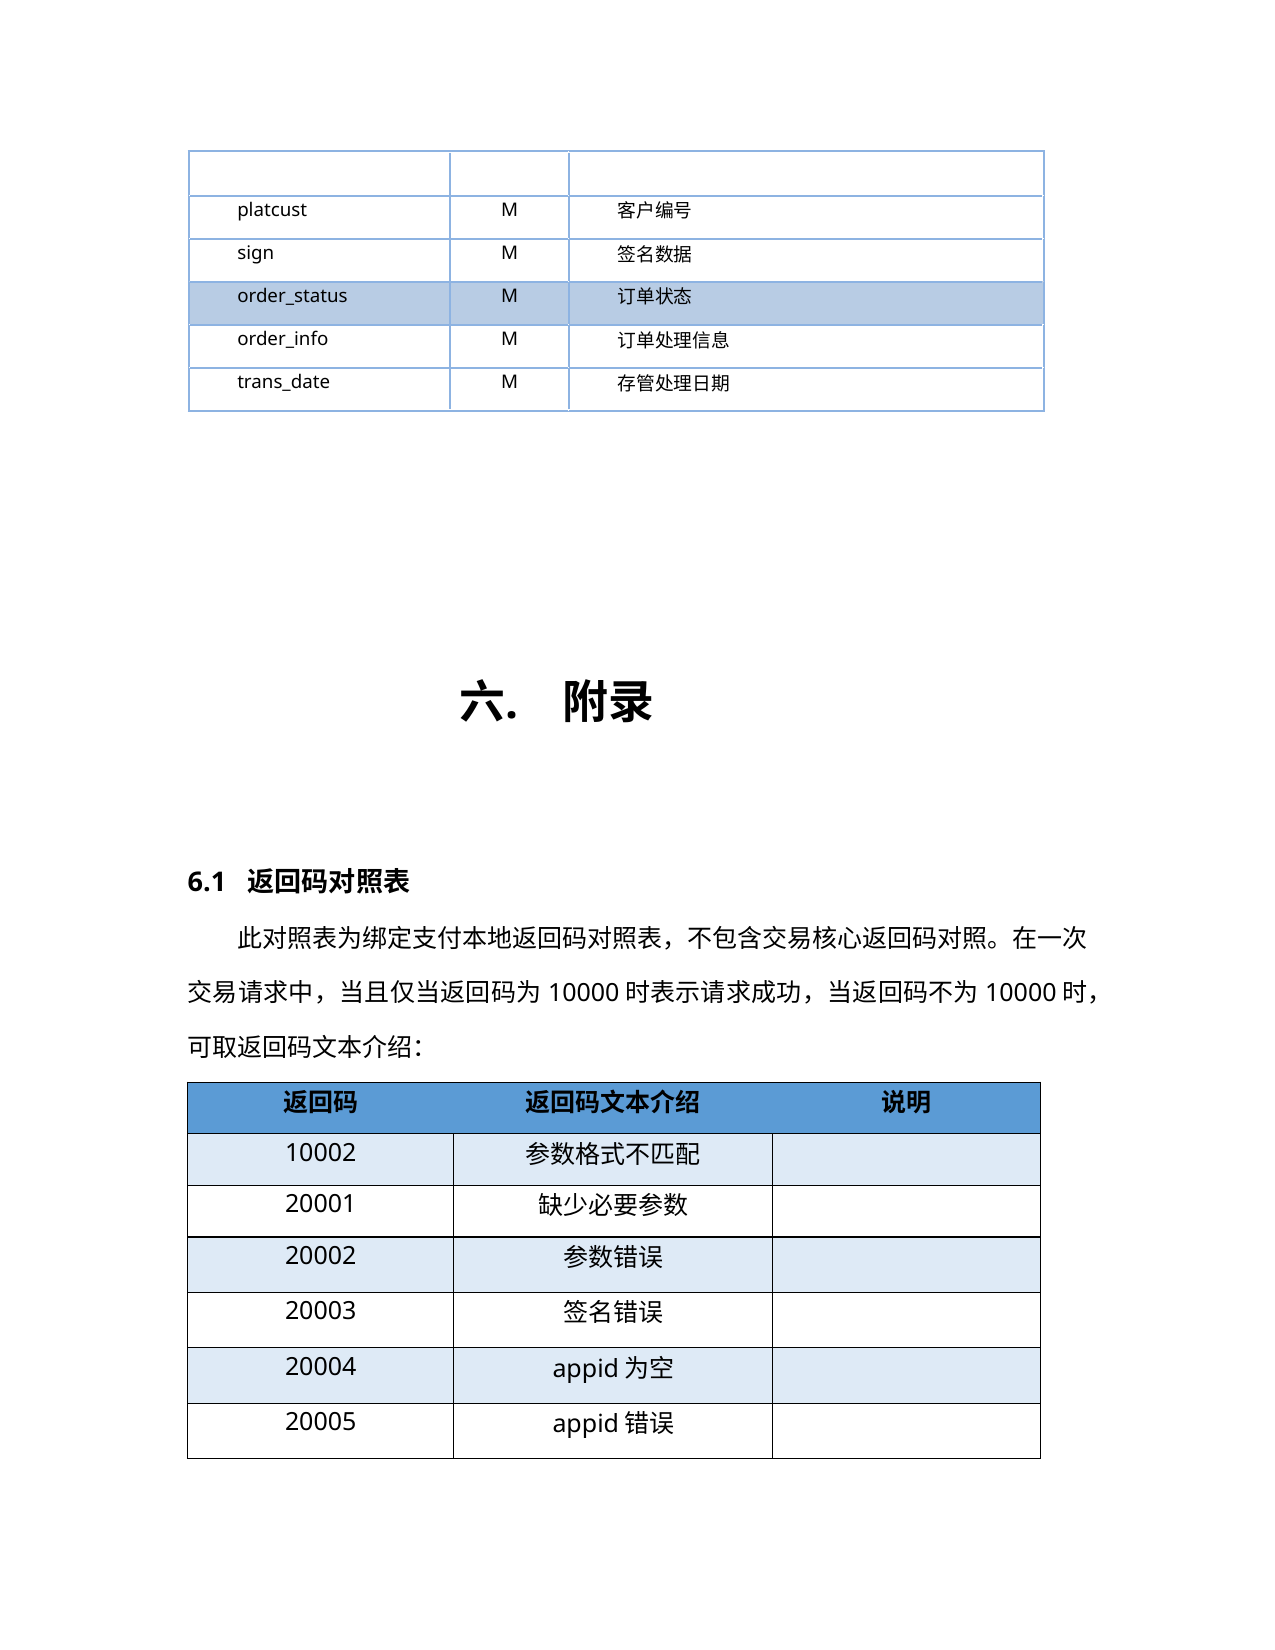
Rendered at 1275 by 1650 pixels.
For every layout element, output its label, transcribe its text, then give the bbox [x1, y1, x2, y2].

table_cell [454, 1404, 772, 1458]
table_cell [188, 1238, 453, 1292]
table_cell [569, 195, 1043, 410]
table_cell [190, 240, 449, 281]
subtitle 附录 [459, 665, 1087, 732]
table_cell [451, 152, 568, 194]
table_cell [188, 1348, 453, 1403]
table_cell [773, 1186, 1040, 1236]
subtitle 返回码对照表 [187, 859, 1087, 899]
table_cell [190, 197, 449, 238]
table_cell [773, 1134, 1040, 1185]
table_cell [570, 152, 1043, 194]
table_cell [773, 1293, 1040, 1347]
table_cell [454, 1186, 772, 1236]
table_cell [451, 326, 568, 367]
text 此对照表为绑定支付本地返回码对照表，不包含交易核心返回码对照。在一次交易请求中，当且仅当返回码为10000时表示请求成功，当返回码不为10000时，可取返回码文本介绍： [187, 918, 1087, 1063]
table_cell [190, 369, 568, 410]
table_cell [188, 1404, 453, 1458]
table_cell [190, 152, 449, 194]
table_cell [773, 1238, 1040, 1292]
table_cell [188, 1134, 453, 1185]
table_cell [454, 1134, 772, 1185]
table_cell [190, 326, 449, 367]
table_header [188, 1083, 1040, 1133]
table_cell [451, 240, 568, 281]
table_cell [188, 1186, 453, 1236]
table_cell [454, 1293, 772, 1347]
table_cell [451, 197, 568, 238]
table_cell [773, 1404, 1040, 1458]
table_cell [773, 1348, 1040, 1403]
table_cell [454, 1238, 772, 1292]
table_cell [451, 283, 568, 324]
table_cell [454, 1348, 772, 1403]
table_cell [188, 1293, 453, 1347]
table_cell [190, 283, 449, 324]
